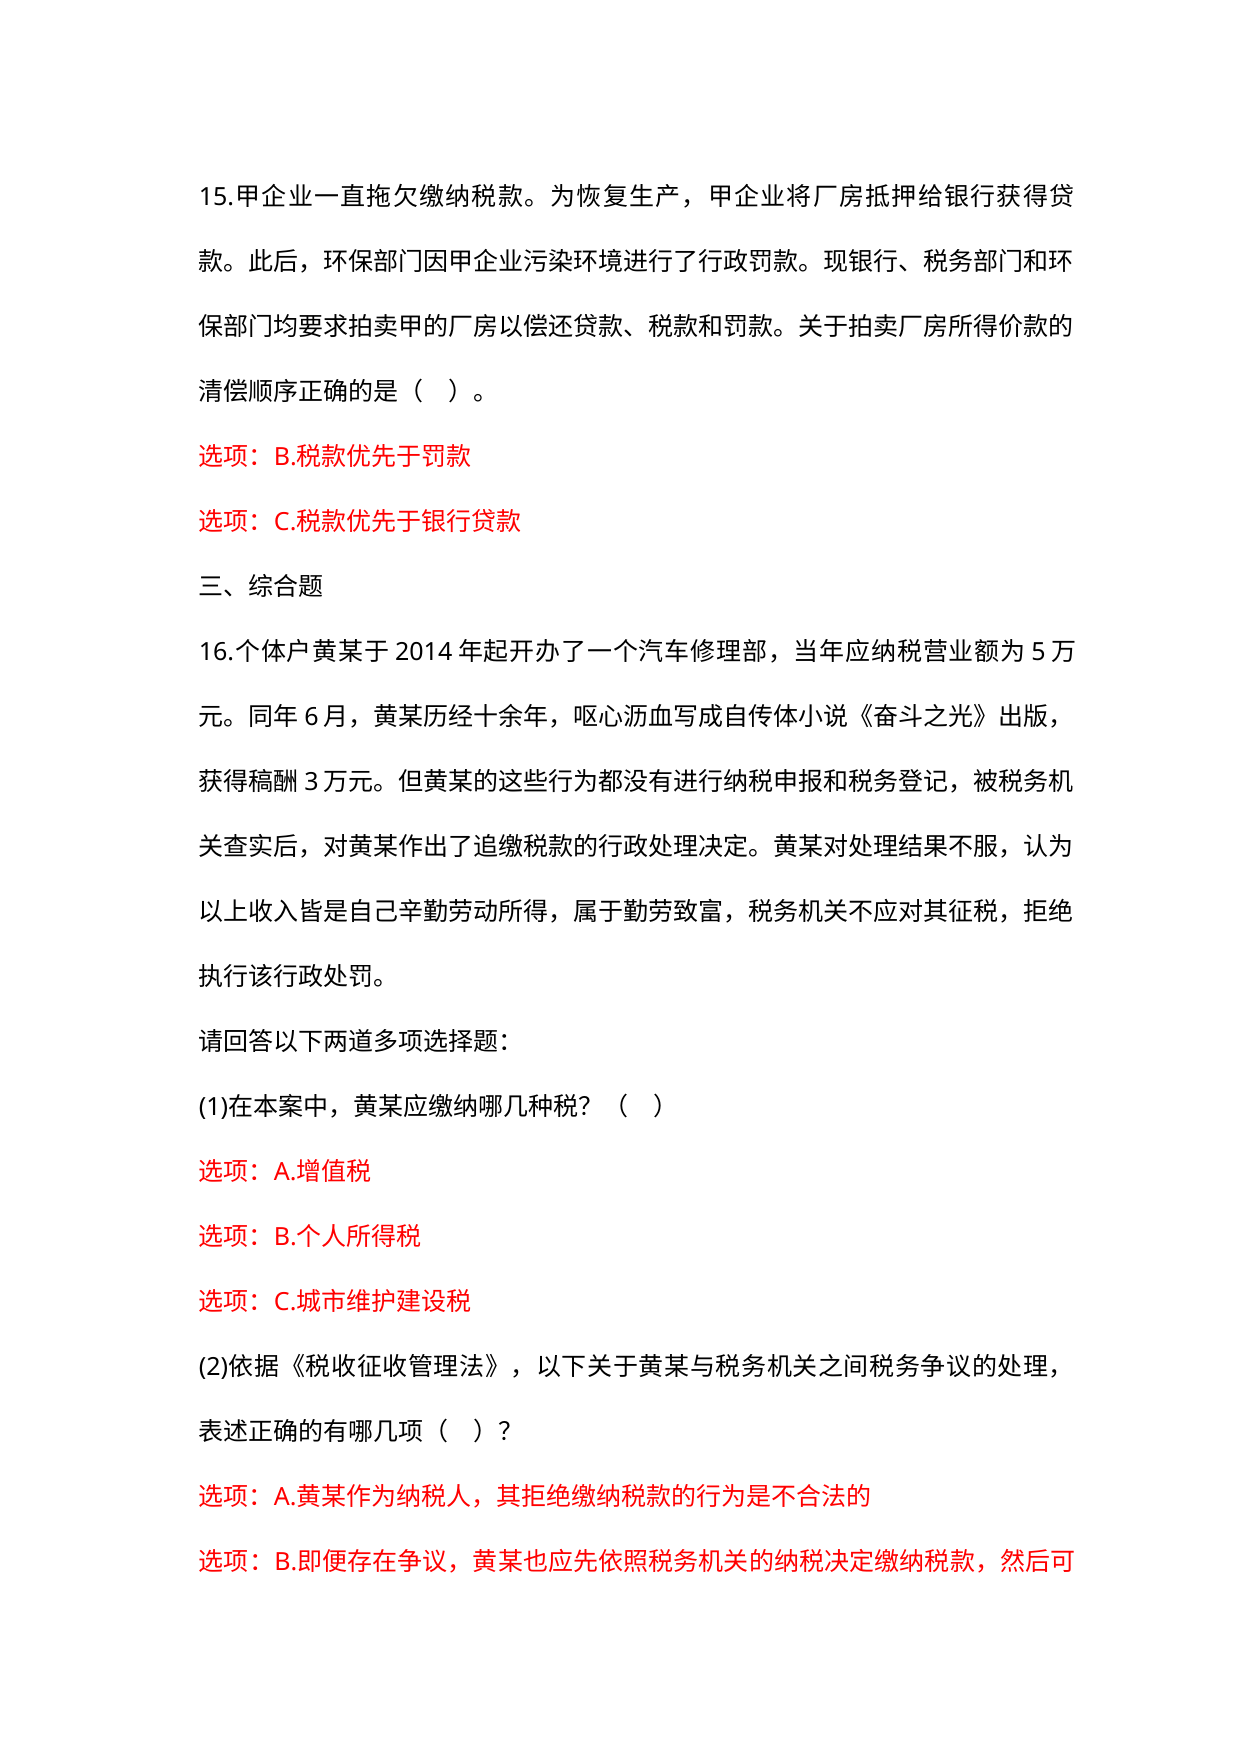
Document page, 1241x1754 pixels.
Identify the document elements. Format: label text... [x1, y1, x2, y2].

table_cell 16.个体户黄某于2014年起开办了一个汽车修理部，当年应纳税营业额为5万元。同年6月，黄某历经十余年，呕心沥血写成自传体小说《奋斗之光》出版，获得稿酬3万元。但黄某的这些行为都没有进行纳税申报和税务登记，被税务机关查实后，对黄某作出了追缴税款的行政处理决定。黄某对处理结果不服，认为以上收入皆是自己辛勤劳动所得，属于勤劳致富，税务机关不应对其征税，拒绝执行该行政处罚。 [188, 617, 1087, 1007]
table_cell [188, 1527, 1087, 1592]
table_cell 请回答以下两道多项选择题： [188, 1007, 1087, 1072]
table_cell (2)依据《税收征收管理法》，以下关于黄某与税务机关之间税务争议的处理，表述正确的有哪几项（ ）？ [188, 1332, 1087, 1462]
table_cell 15.甲企业一直拖欠缴纳税款。为恢复生产，甲企业将厂房抵押给银行获得贷款。此后，环保部门因甲企业污染环境进行了行政罚款。现银行、税务部门和环保部门均要求拍卖甲的厂房以偿还贷款、税款和罚款。关于拍卖厂房所得价款的清偿顺序正确的是（ ）。 [188, 162, 1087, 422]
table_cell (1)在本案中，黄某应缴纳哪几种税？（ ） [188, 1072, 1087, 1137]
table_cell 选项：A.增值税 [188, 1137, 1087, 1202]
table_cell 选项：C.城市维护建设税 [188, 1267, 1087, 1332]
table_cell 选项：B.个人所得税 [188, 1202, 1087, 1267]
table_cell 选项：B.税款优先于罚款 [188, 422, 1087, 487]
table_cell 选项：A.黄某作为纳税人，其拒绝缴纳税款的行为是不合法的 [188, 1462, 1087, 1527]
table_cell 三、综合题 [188, 552, 1087, 617]
table_cell 选项：C.税款优先于银行贷款 [188, 487, 1087, 552]
